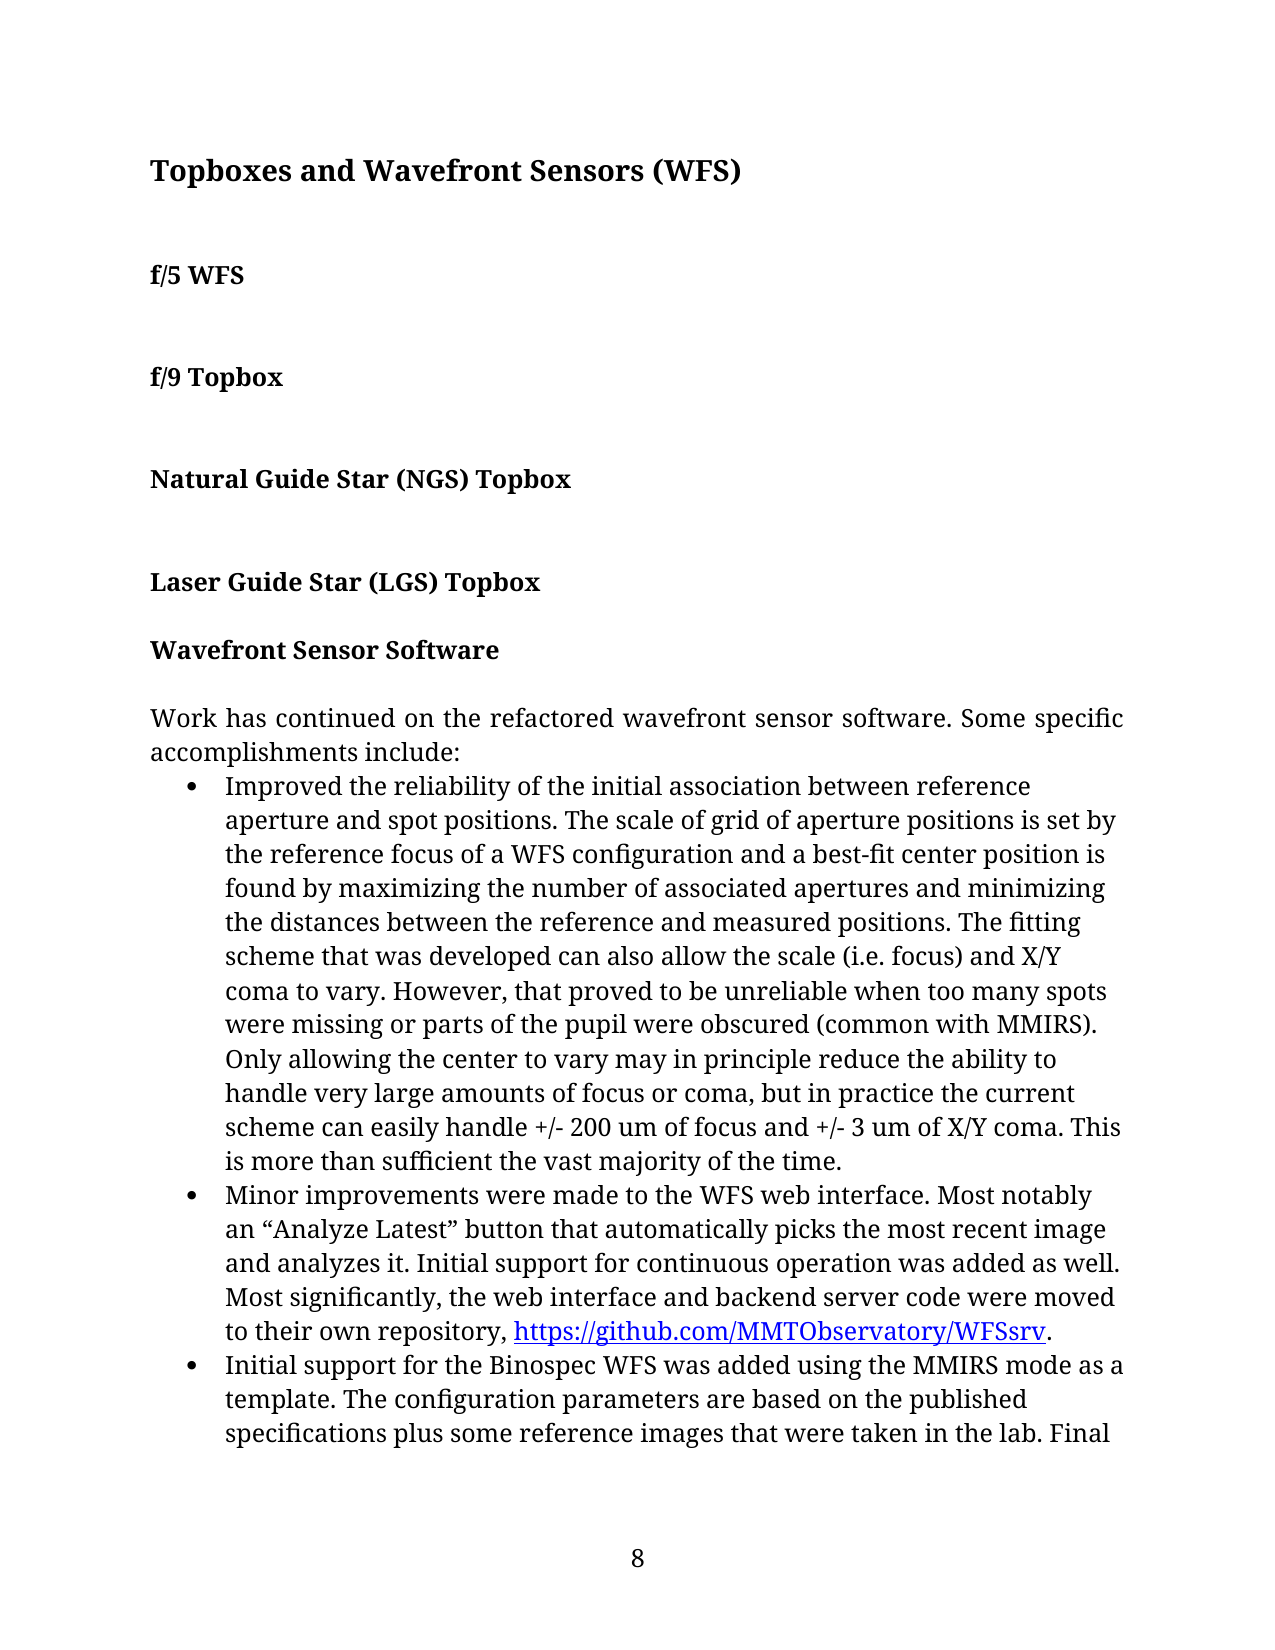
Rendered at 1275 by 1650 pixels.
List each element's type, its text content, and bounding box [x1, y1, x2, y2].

text Work has continued on the refactored wavefront sensor software. Some specific accomplishments include: [150, 701, 1125, 769]
text f/5 WFS [150, 258, 1125, 292]
list Improved the reliability of the initial association between reference aperture and spot positions. The scale of grid of aperture positions is set by the reference focus of a WFS configuration and a best-fit center position is found by maximizing the number of associated apertures and minimizing the distances between the reference and measured positions. The fitting scheme that was developed can also allow the scale (i.e. focus) and X/Y coma to vary. However, that proved to be unreliable when too many spots were missing or parts of the pupil were obscured (common with MMIRS). Only allowing the center to vary may in principle reduce the ability to handle very large amounts of focus or coma, but in practice the current scheme can easily handle +/- 200 um of focus and +/- 3 um of X/Y coma. This is more than sufficient the vast majority of the time. [187, 769, 1125, 1177]
list Minor improvements were made to the WFS web interface. Most notably an “Analyze Latest” button that automatically picks the most recent image and analyzes it. Initial support for continuous operation was added as well. Most significantly, the web interface and backend server code were moved to their own repository, https://github.com/MMTObservatory/WFSsrv. [187, 1177, 1125, 1348]
text Wavefront Sensor Software [150, 632, 1125, 667]
text f/9 Topbox [150, 360, 1125, 394]
text Natural Guide Star (NGS) Topbox [150, 462, 1125, 496]
text Topboxes and Wavefront Sensors (WFS) [150, 150, 1125, 190]
text Laser Guide Star (LGS) Topbox [150, 564, 1125, 598]
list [187, 1348, 1125, 1450]
